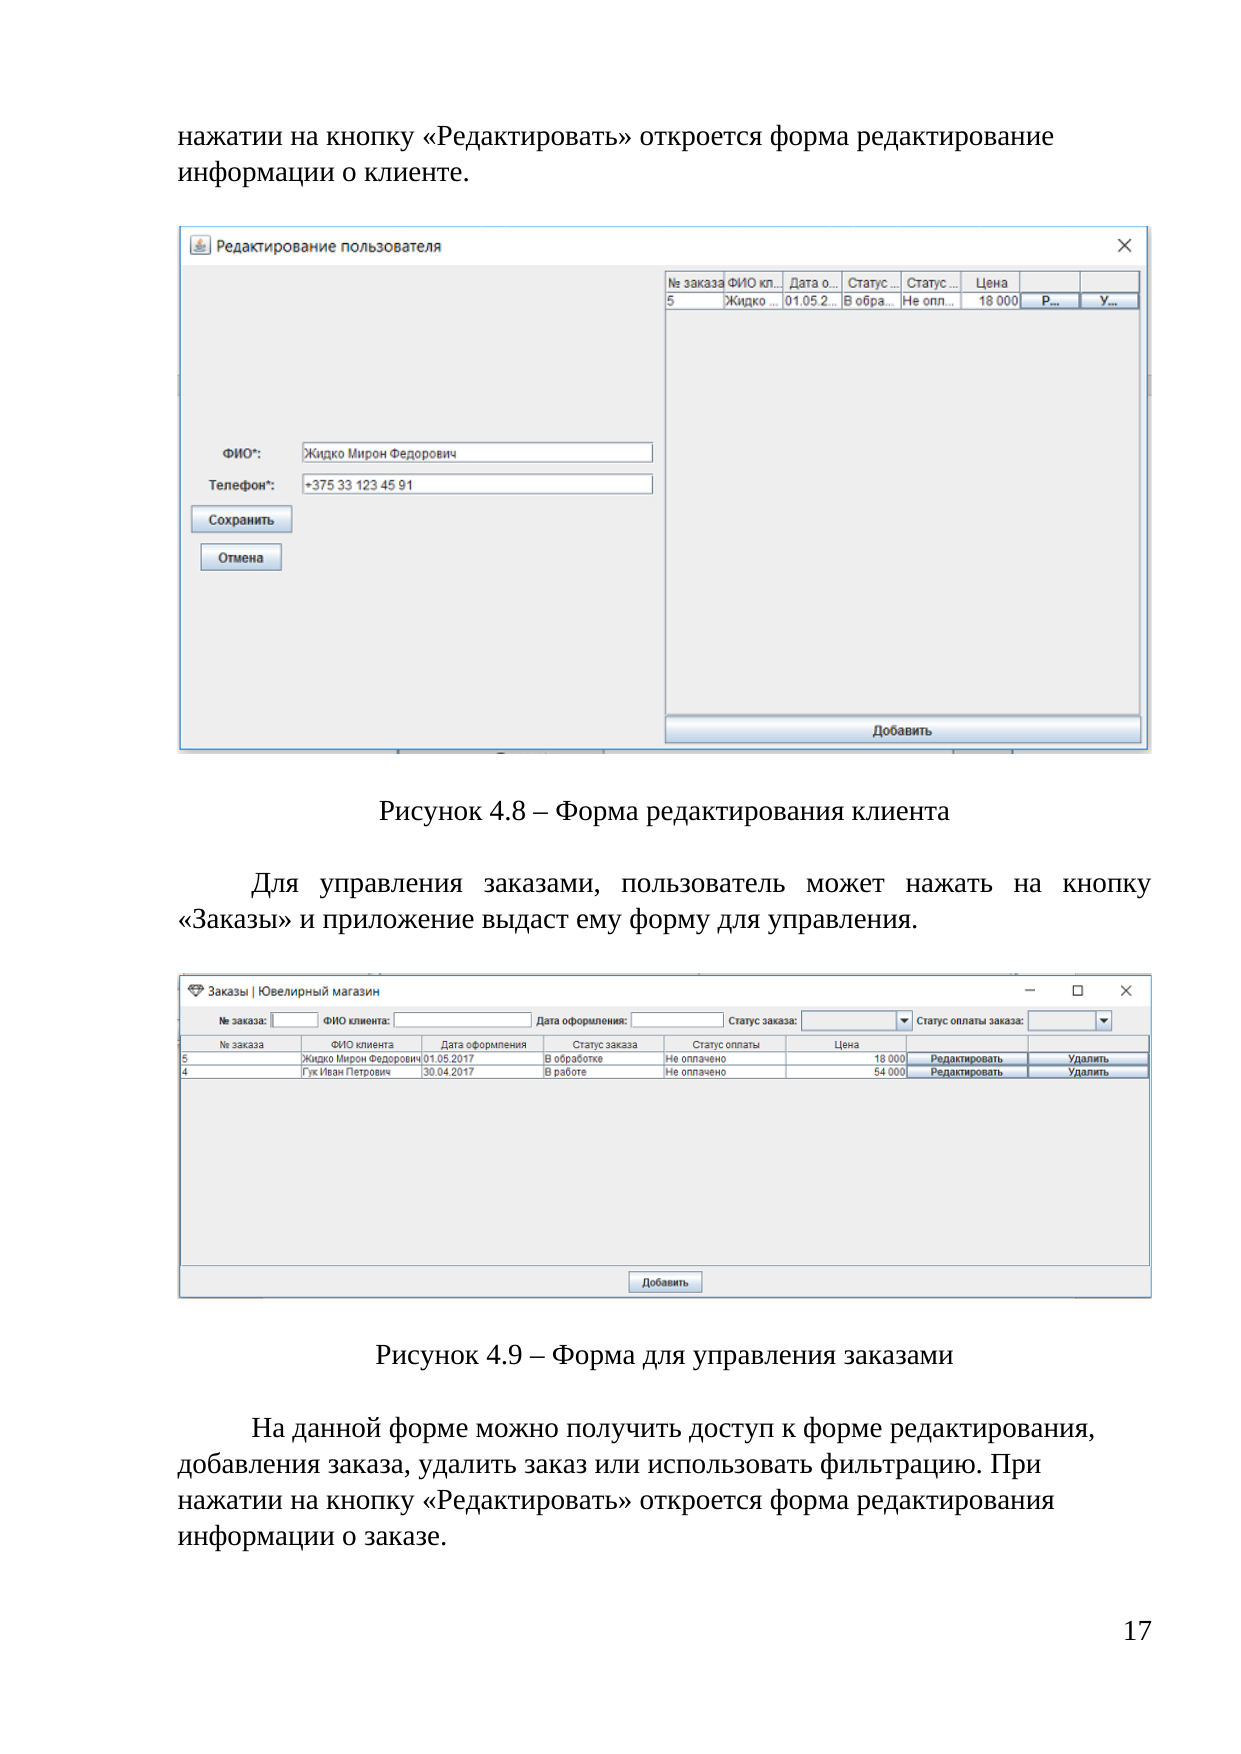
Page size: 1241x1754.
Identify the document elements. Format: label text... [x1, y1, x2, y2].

text Рисунок 4.8 – Форма редактирования клиента [177, 793, 1152, 826]
text На данной форме можно получить доступ к форме редактирования, добавления заказа, удалить заказ или использовать фильтрацию. При нажатии на кнопку «Редактировать» откроется форма редактирования информации о заказе. [177, 1410, 1152, 1552]
picture [177, 973, 1152, 1299]
picture [177, 226, 1152, 754]
text Рисунок 4.9 – Форма для управления заказами [177, 1337, 1152, 1371]
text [177, 118, 1152, 188]
text Для управления заказами, пользователь может нажать на кнопку «Заказы» и приложение выдаст ему форму для управления. [177, 865, 1152, 935]
